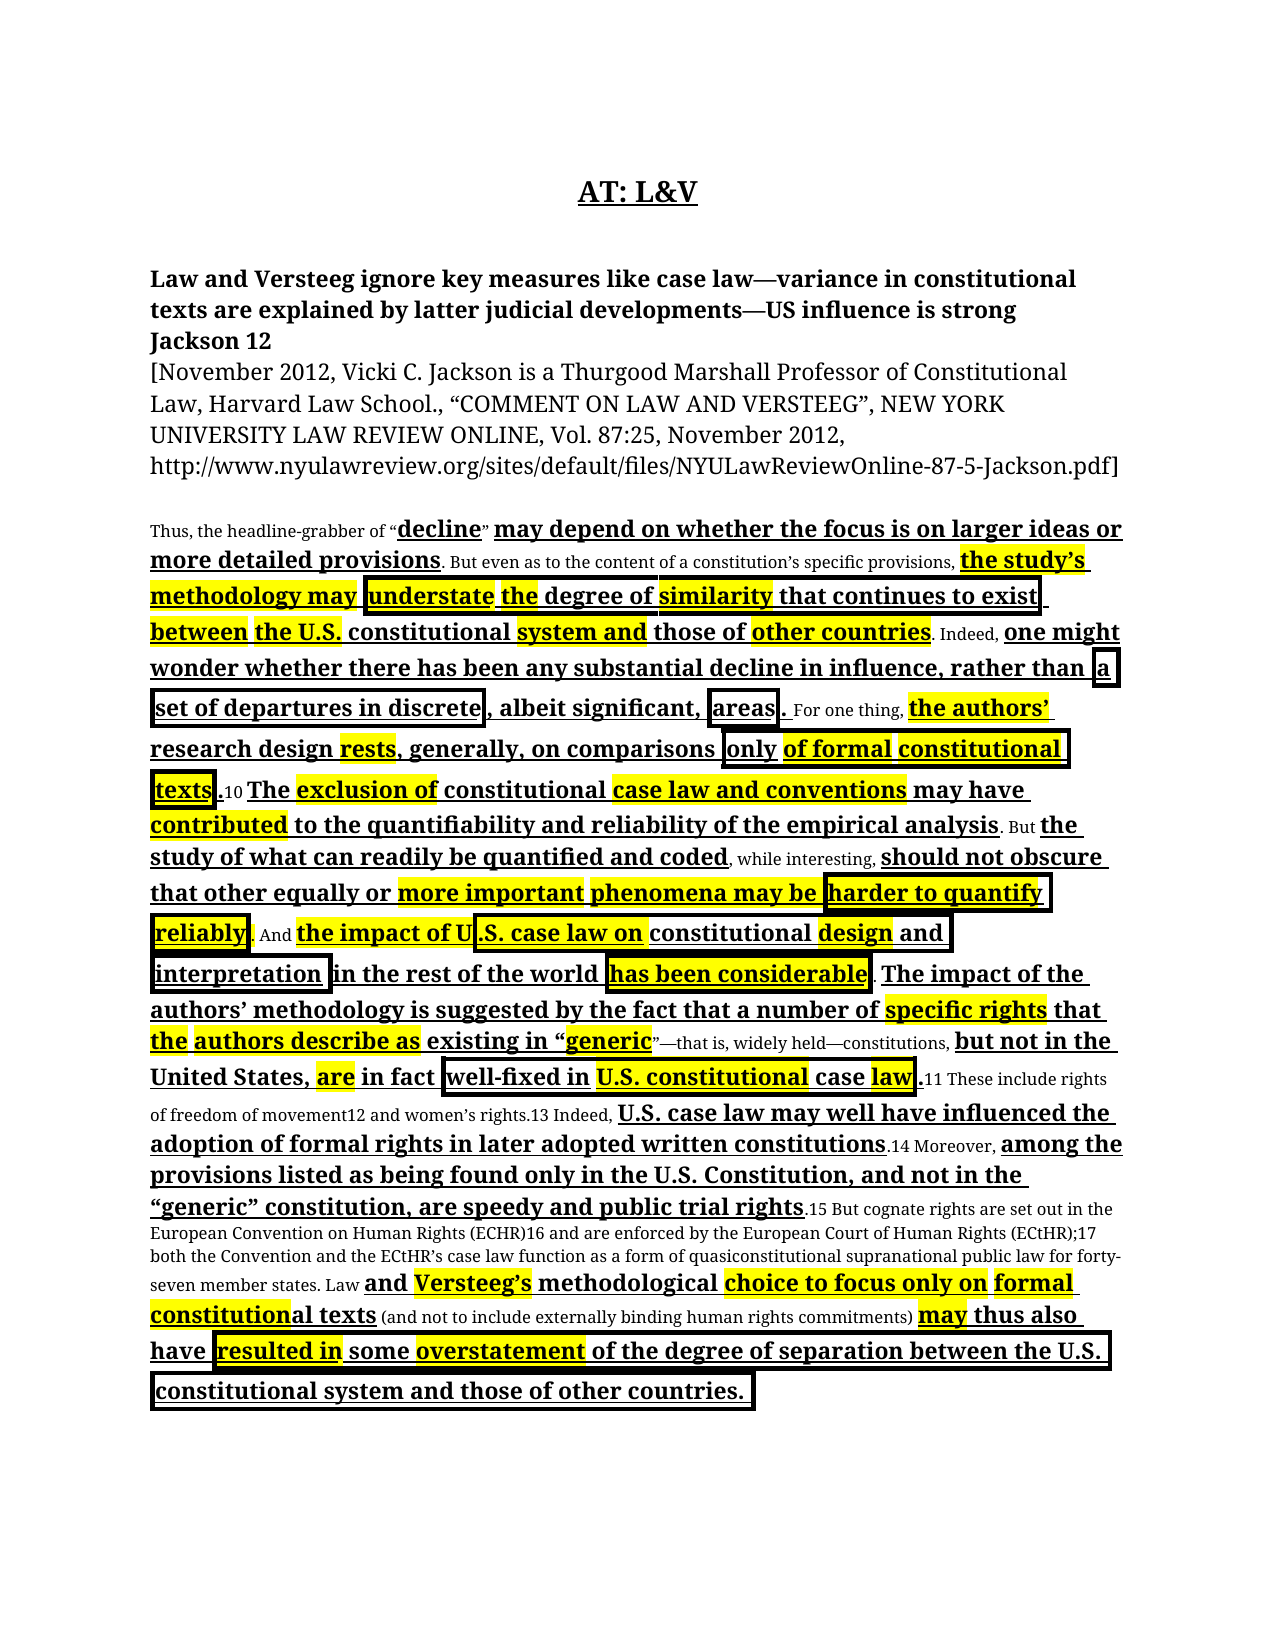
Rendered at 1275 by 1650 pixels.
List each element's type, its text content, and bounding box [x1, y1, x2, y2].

subtitle AT: L&V [150, 171, 1125, 211]
text [November 2012, Vicki C. Jackson is a Thurgood Marshall Professor of Constitutional Law, Harvard Law School., “COMMENT ON LAW AND VERSTEEG”, NEW YORK UNIVERSITY LAW REVIEW ONLINE, Vol. 87:25, November 2012, http://www.nyulawreview.org/sites/default/files/NYULawReviewOnline-87-5-Jackson.pdf] [150, 356, 1125, 481]
text Jackson 12 [150, 325, 1125, 356]
subtitle Law and Versteeg ignore key measures like case law—variance in constitutional texts are explained by latter judicial developments—US influence is strong [150, 263, 1125, 325]
text Thus, the headline-grabber of “decline” may depend on whether the focus is on larger ideas or more detailed provisions. But even as to the content of a constitution’s specific provisions, the study’s methodology may understate the degree of similarity that continues to exist between the U.S. constitutional system and those of other countries. Indeed, one might wonder whether there has been any substantial decline in influence, rather than a set of departures in discrete, albeit significant, areas. For one thing, the authors’ research design rests, generally, on comparisons only of formal constitutional texts.10 The exclusion of constitutional case law and conventions may have contributed to the quantifiability and reliability of the empirical analysis. But the study of what can readily be quantified and coded, while interesting, should not obscure that other equally or more important phenomena may be harder to quantify reliably. And the impact of U.S. case law on constitutional design and interpretation in the rest of the world has been considerable. The impact of the authors’ methodology is suggested by the fact that a number of specific rights that the authors describe as existing in “generic”—that is, widely held—constitutions, but not in the United States, are in fact well-fixed in U.S. constitutional case law.11 These include rights of freedom of movement12 and women’s rights.13 Indeed, U.S. case law may well have influenced the adoption of formal rights in later adopted written constitutions.14 Moreover, among the provisions listed as being found only in the U.S. Constitution, and not in the “generic” constitution, are speedy and public trial rights.15 But cognate rights are set out in the European Convention on Human Rights (ECHR)16 and are enforced by the European Court of Human Rights (ECtHR);17 both the Convention and the ECtHR’s case law function as a form of quasiconstitutional supranational public law for forty-seven member states. Law and Versteeg’s methodological choice to focus only on formal constitutional texts (and not to include externally binding human rights commitments) may thus also have resulted in some overstatement of the degree of separation between the U.S. constitutional system and those of other countries. [150, 513, 1125, 1411]
